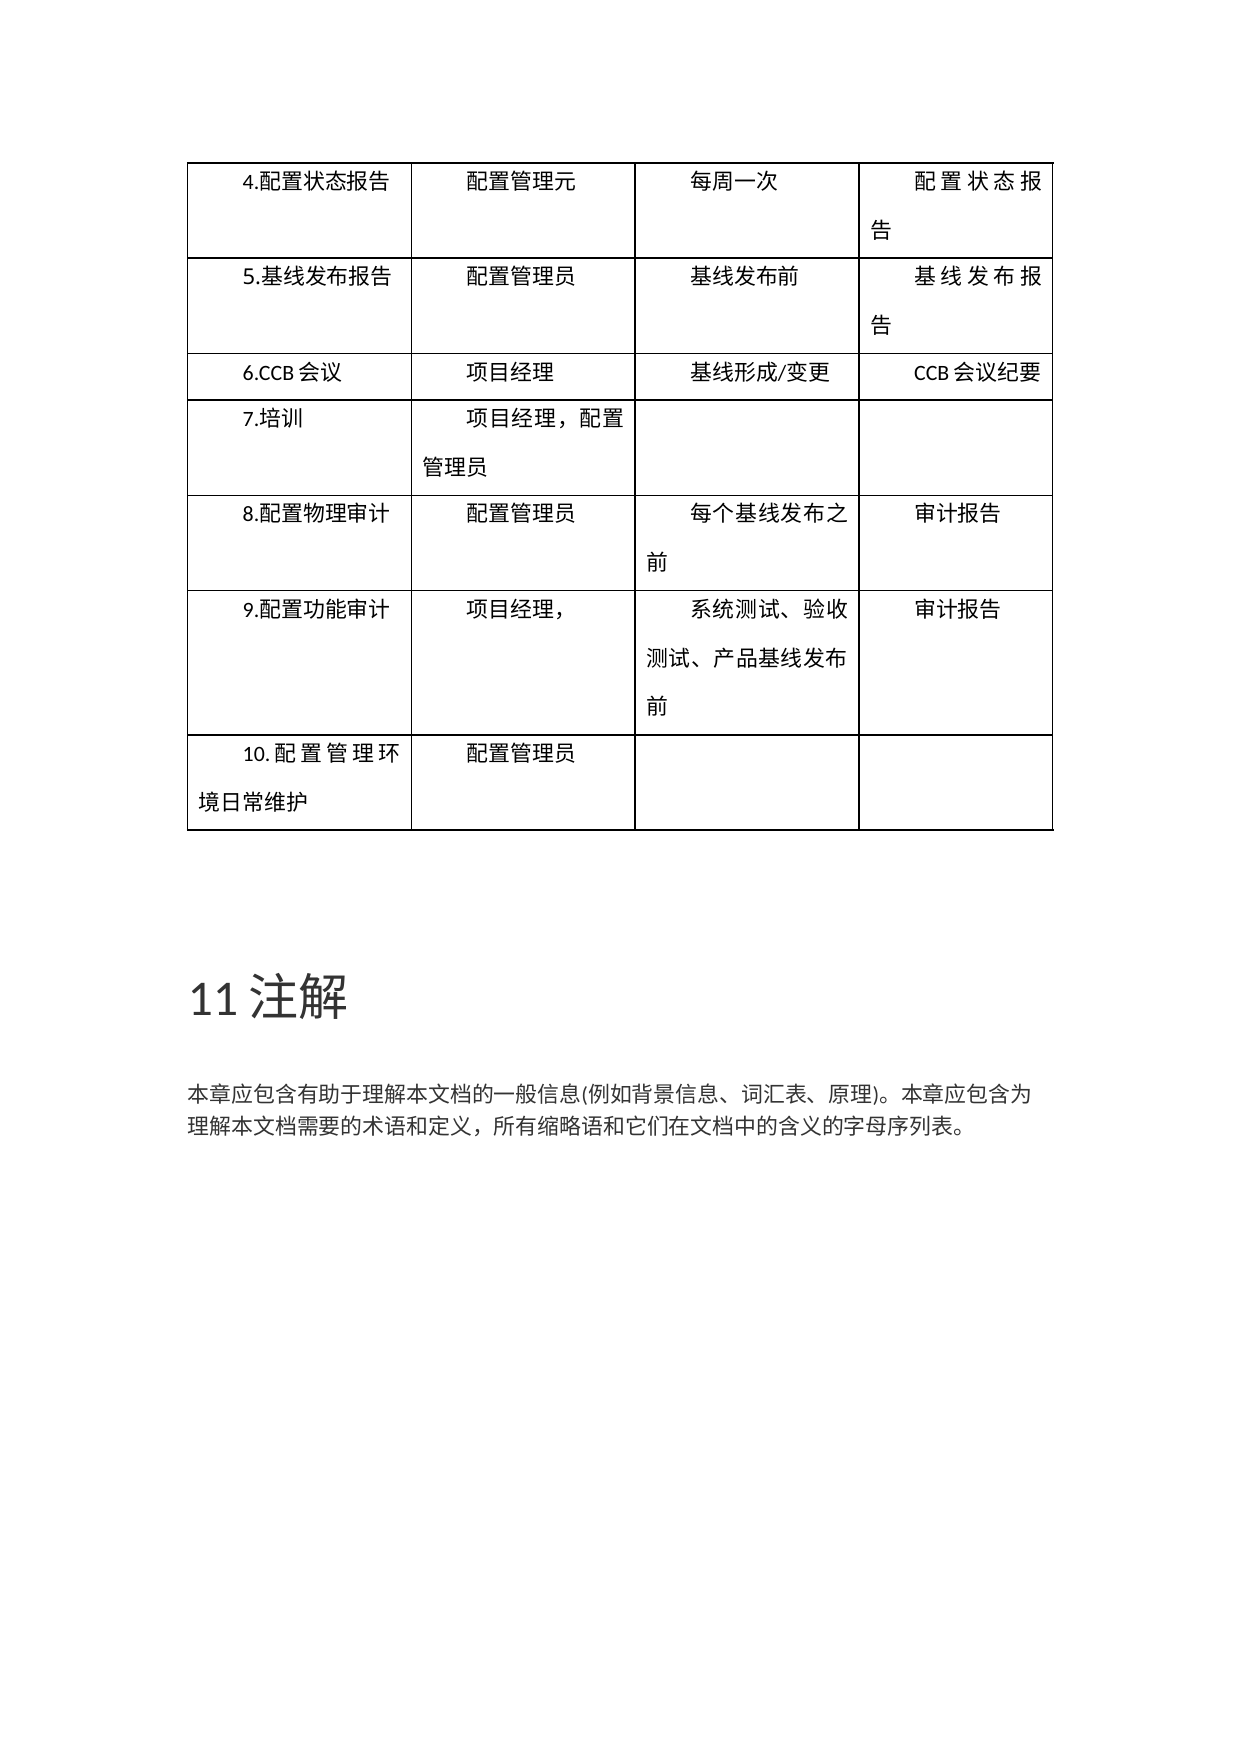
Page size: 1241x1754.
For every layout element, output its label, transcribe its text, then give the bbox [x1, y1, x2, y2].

table_cell 配置管理员 [412, 259, 634, 353]
table_cell [636, 401, 858, 494]
table_cell 配置管理员 [412, 736, 634, 829]
table_cell [860, 736, 1052, 829]
table_cell [636, 736, 858, 829]
table_cell 7.培训 [188, 401, 411, 494]
table_cell 基线形成/变更 [636, 354, 858, 399]
table_cell 系统测试、验收测试、产品基线发布前 [636, 591, 858, 734]
table_cell 8.配置物理审计 [188, 496, 411, 590]
table_cell 6.CCB会议 [188, 354, 411, 399]
table_cell 项目经理 [412, 354, 634, 399]
table_cell 配置管理员 [412, 496, 634, 590]
table_cell 配置状态报告 [860, 164, 1052, 257]
text 11注解 [187, 944, 1053, 1042]
table_cell [860, 401, 1052, 494]
table_cell CCB会议纪要 [860, 354, 1052, 399]
table_cell 项目经理， [412, 591, 634, 734]
table_cell 配置管理元 [412, 164, 634, 257]
table_cell 5.基线发布报告 [188, 259, 411, 353]
table_cell 4.配置状态报告 [188, 164, 411, 257]
table_cell 10.配置管理环境日常维护 [188, 736, 411, 829]
table_cell 审计报告 [860, 591, 1052, 734]
table_cell 9.配置功能审计 [188, 591, 411, 734]
table_cell 每周一次 [636, 164, 858, 257]
table_cell 基线发布前 [636, 259, 858, 353]
table_cell 项目经理，配置管理员 [412, 401, 634, 494]
table_cell 审计报告 [860, 496, 1052, 590]
text 本章应包含有助于理解本文档的一般信息(例如背景信息、词汇表、原理)。本章应包含为理解本文档需要的术语和定义，所有缩略语和它们在文档中的含义的字母序列表。 [187, 1076, 1053, 1141]
table_cell 基线发布报告 [860, 259, 1052, 353]
table_cell 每个基线发布之前 [636, 496, 858, 590]
